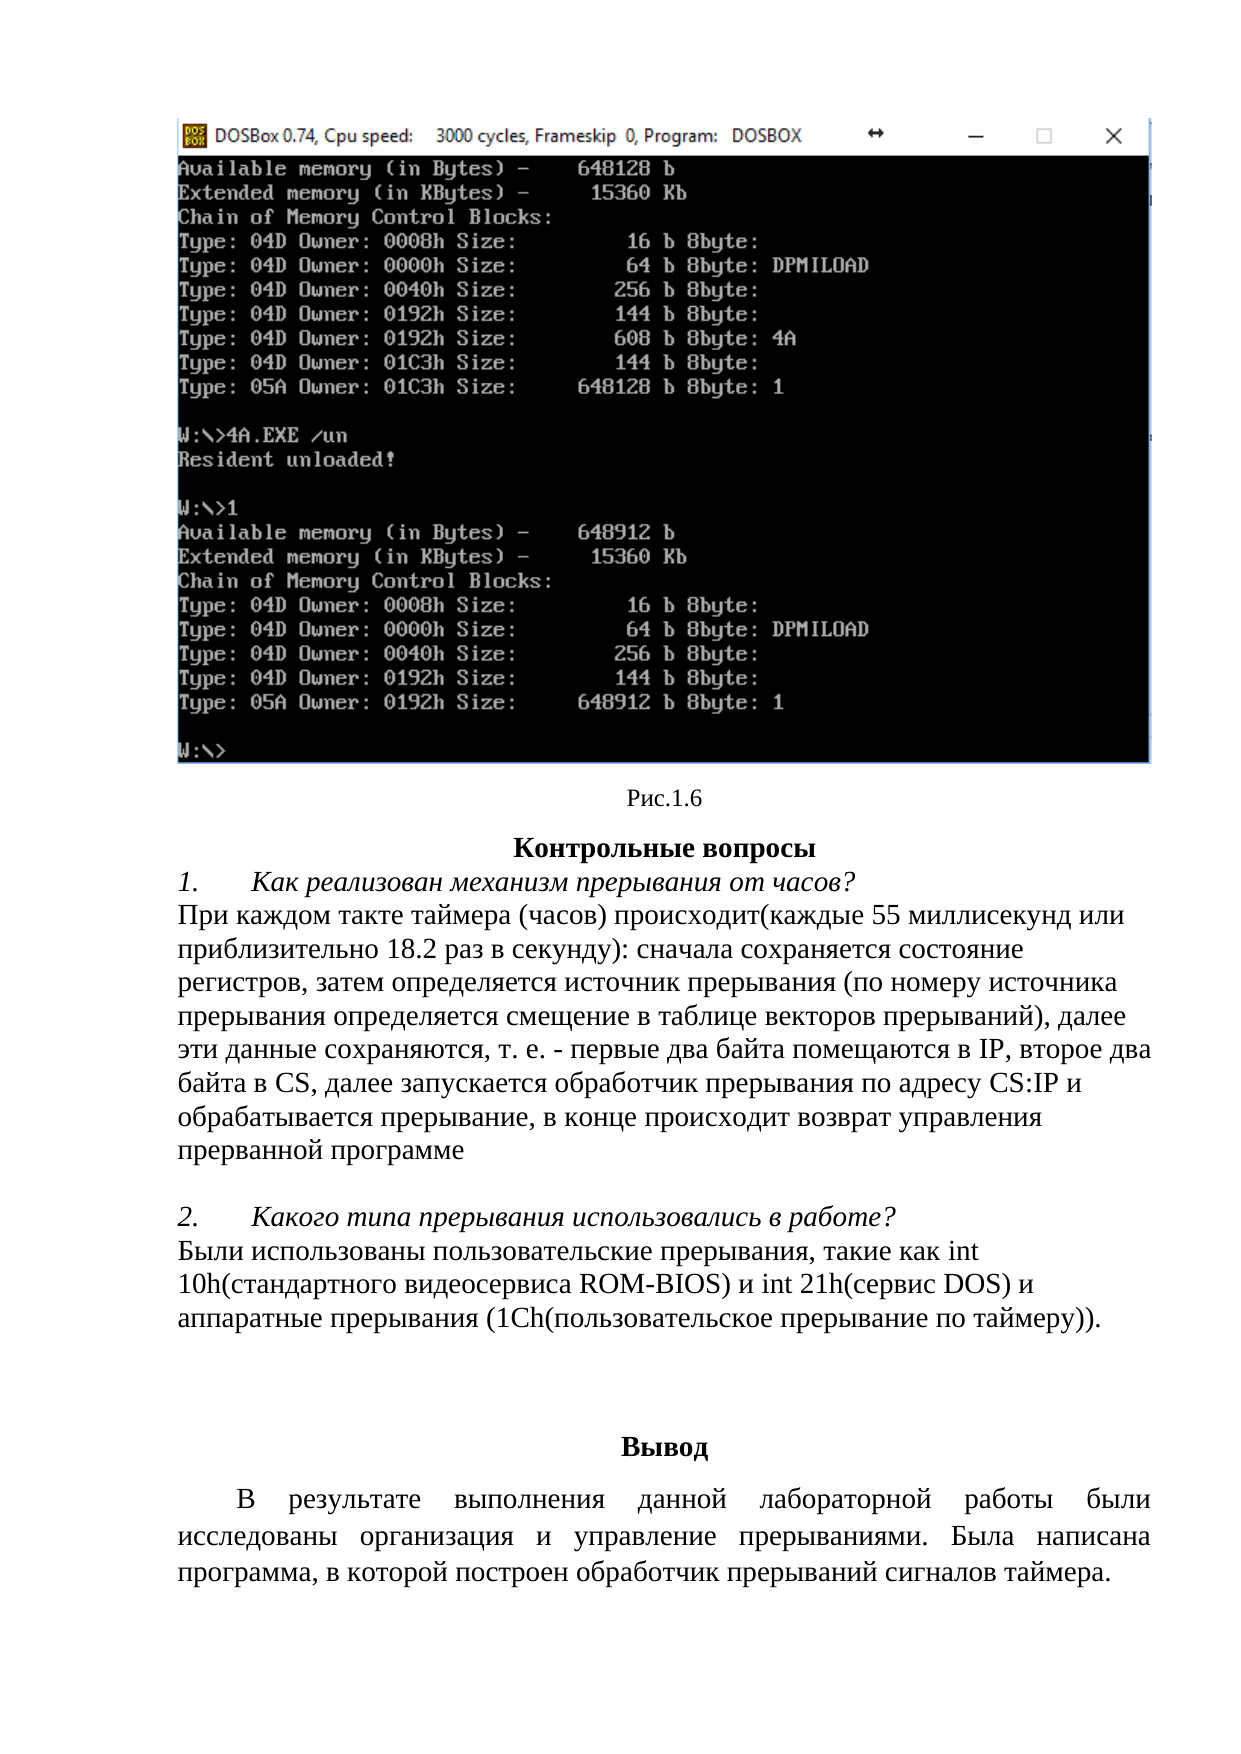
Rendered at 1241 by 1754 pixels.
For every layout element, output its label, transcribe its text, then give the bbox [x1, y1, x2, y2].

text В результате выполнения данной лабораторной работы были исследованы организация и управление прерываниями. Была написана программа, в которой построен обработчик прерываний сигналов таймера. [177, 1482, 1152, 1587]
text Контрольные вопросы [177, 830, 1152, 864]
text Вывод [177, 1429, 1152, 1462]
list Как реализован механизм прерывания от часов? [177, 864, 1152, 897]
list Какого типа прерывания использовались в работе? [177, 1199, 1152, 1233]
text При каждом такте таймера (часов) происходит(каждые 55 миллисекунд или приблизительно 18.2 раз в секунду): сначала сохраняется состояние регистров, затем определяется источник прерывания (по номеру источника прерывания определяется смещение в таблице векторов прерываний), далее эти данные сохраняются, т. е. - первые два байта помещаются в IP, второе два байта в CS, далее запускается обработчик прерывания по адресу CS:IP и обрабатывается прерывание, в конце происходит возврат управления прерванной программе [177, 897, 1152, 1166]
text Были использованы пользовательские прерывания, такие как int 10h(стандартного видеосервиса ROM-BIOS) и int 21h(сервис DOS) и аппаратные прерывания (1Ch(пользовательское прерывание по таймеру)). [177, 1233, 1152, 1333]
picture [177, 118, 1152, 764]
text Рис.1.6 [177, 783, 1152, 811]
